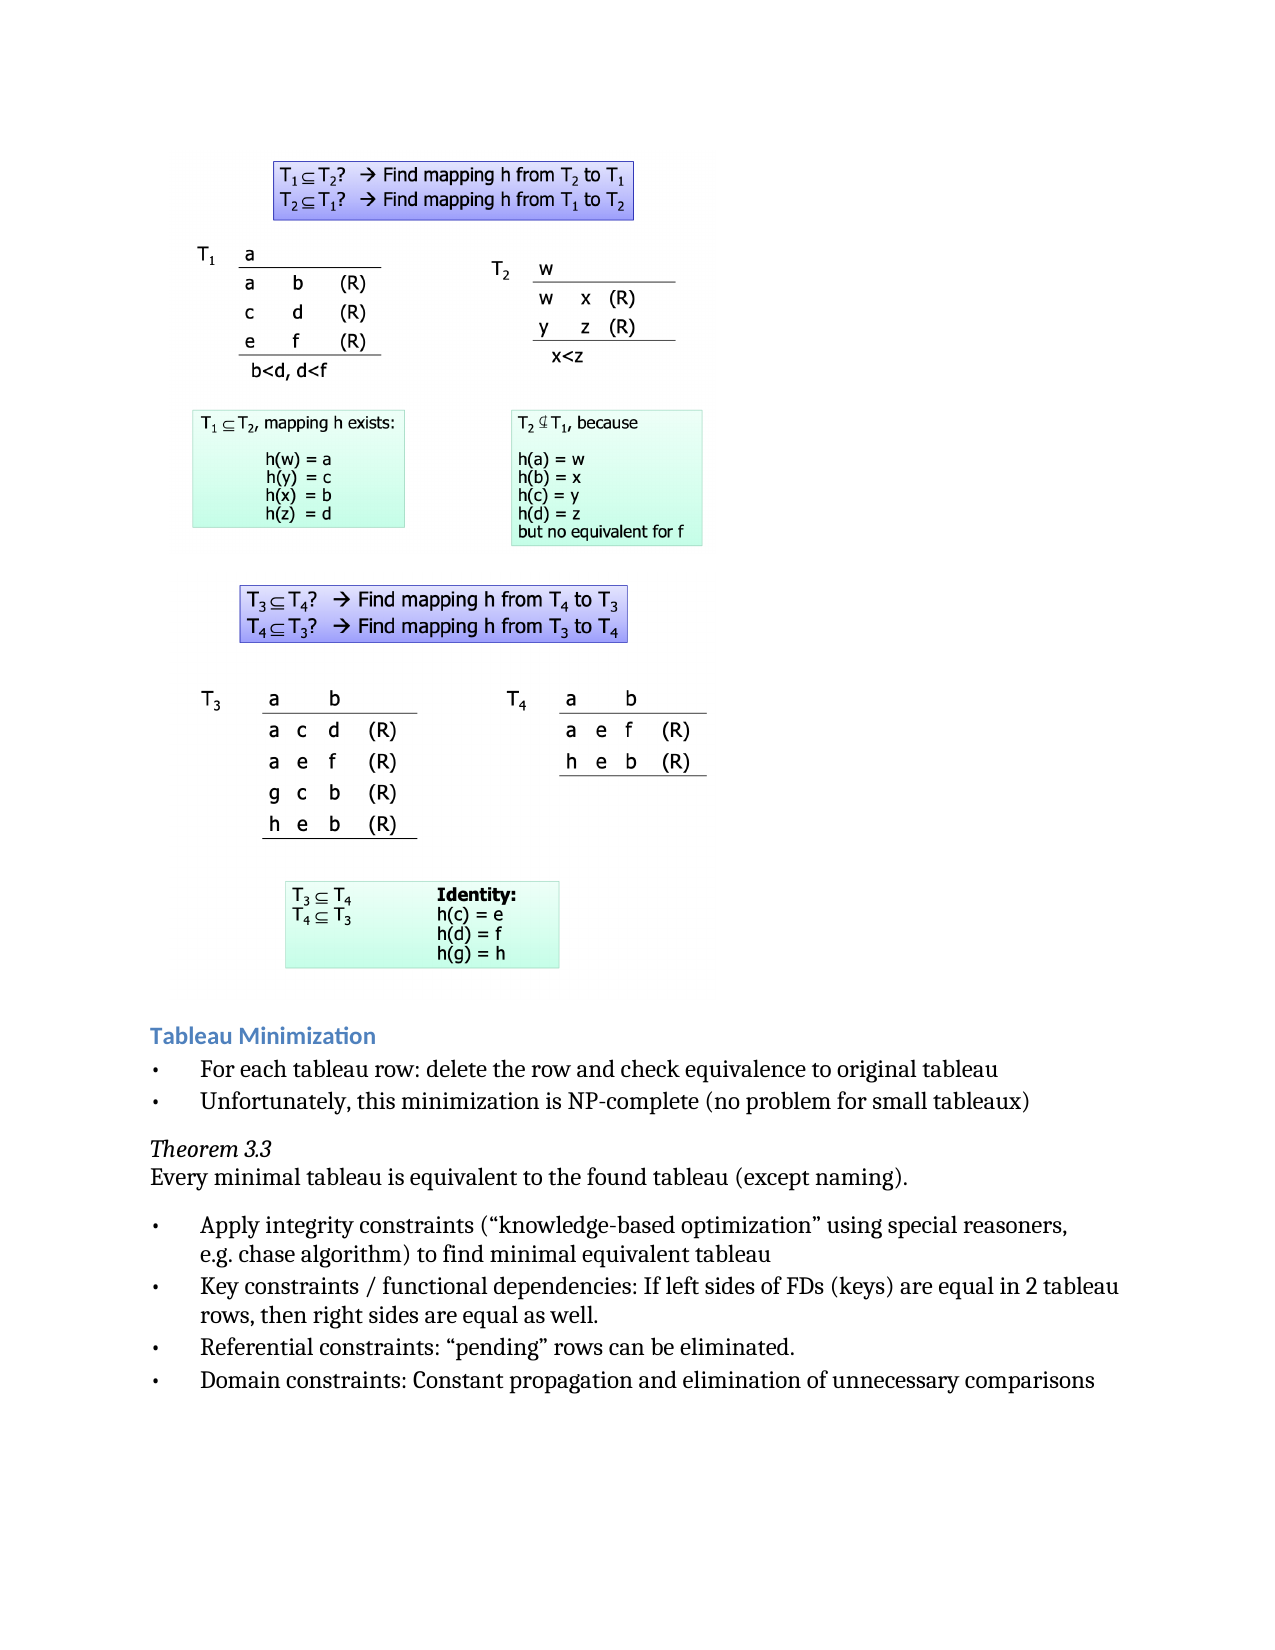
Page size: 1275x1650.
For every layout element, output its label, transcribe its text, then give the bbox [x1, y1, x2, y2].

picture [168, 150, 716, 554]
picture [168, 572, 716, 1000]
list Key constraints / functional dependencies: If left sides of FDs (keys) are equal in 2 tableau rows, then right sides are equal as well. [150, 1272, 1125, 1329]
text Theorem 3.3 Every minimal tableau is equivalent to the found tableau (except naming). [150, 1134, 1125, 1192]
list Referential constraints: “pending” rows can be eliminated. [150, 1333, 1125, 1362]
list Domain constraints: Constant propagation and elimination of unnecessary comparisons [150, 1366, 1125, 1394]
list Unfortunately, this minimization is NP-complete (no problem for small tableaux) [150, 1087, 1125, 1116]
subtitle Tableau Minimization [150, 1020, 1125, 1051]
list Apply integrity constraints (“knowledge-based optimization” using special reasoners, e.g. chase algorithm) to find minimal equivalent tableau [150, 1211, 1125, 1268]
list For each tableau row: delete the row and check equivalence to original tableau [150, 1054, 1125, 1083]
